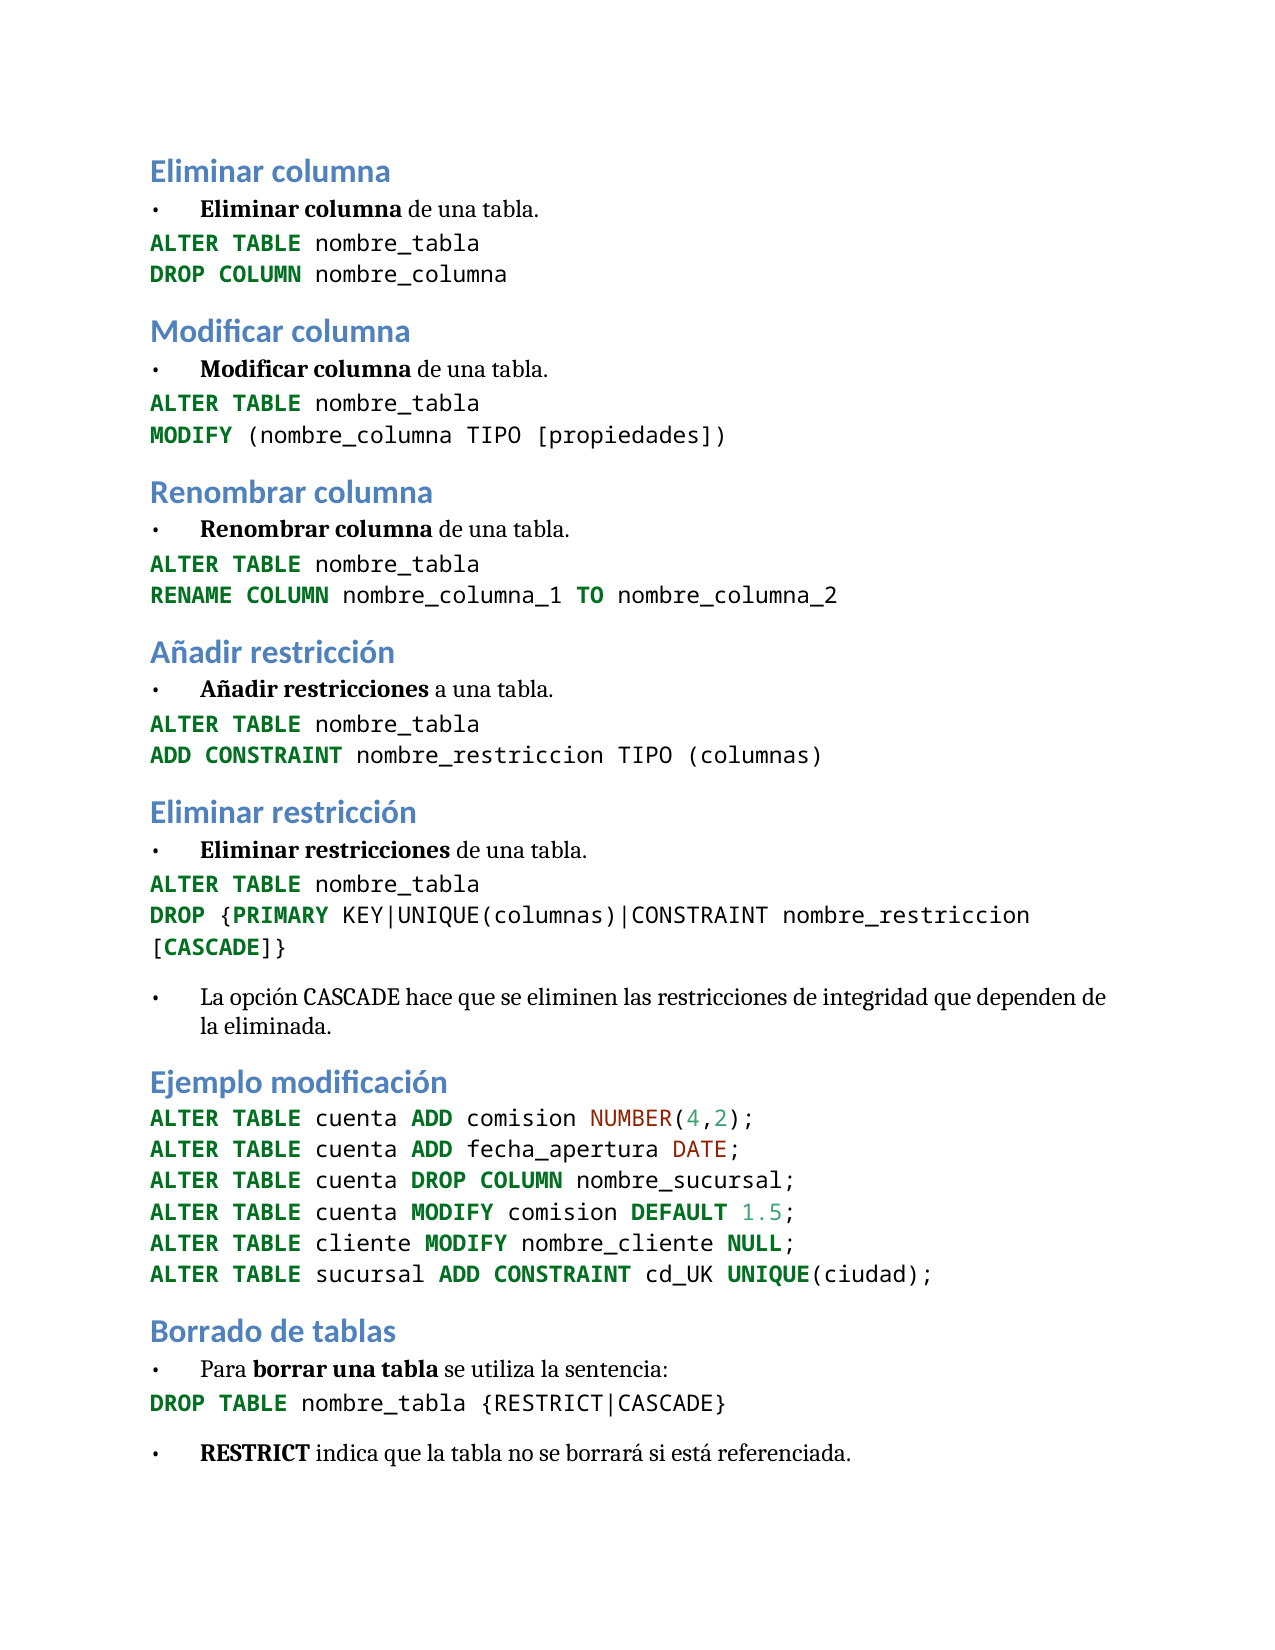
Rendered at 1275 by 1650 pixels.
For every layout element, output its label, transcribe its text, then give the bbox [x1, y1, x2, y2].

subtitle Añadir restricción [150, 631, 1125, 672]
text ALTER TABLE nombre_tabla DROP COLUMN nombre_columna [150, 227, 1125, 289]
text ALTER TABLE nombre_tabla RENAME COLUMN nombre_columna_1 TO nombre_columna_2 [150, 548, 1125, 610]
subtitle Modificar columna [150, 310, 1125, 351]
text ALTER TABLE nombre_tabla MODIFY (nombre_columna TIPO [propiedades]) [150, 387, 1125, 450]
text ALTER TABLE cuenta ADD comision NUMBER(4,2); ALTER TABLE cuenta ADD fecha_apertura DATE; ALTER TABLE cuenta DROP COLUMN nombre_sucursal; ALTER TABLE cuenta MODIFY comision DEFAULT 1.5; ALTER TABLE cliente MODIFY nombre_cliente NULL; ALTER TABLE sucursal ADD CONSTRAINT cd_UK UNIQUE(ciudad); [150, 1102, 1125, 1289]
subtitle Eliminar columna [150, 150, 1125, 191]
subtitle Ejemplo modificación [150, 1061, 1125, 1102]
text DROP TABLE nombre_tabla {RESTRICT|CASCADE} [150, 1387, 1125, 1418]
text ALTER TABLE nombre_tabla DROP {PRIMARY KEY|UNIQUE(columnas)|CONSTRAINT nombre_restriccion [CASCADE]} [150, 868, 1125, 962]
subtitle Eliminar restricción [150, 791, 1125, 832]
list Renombrar columna de una tabla. [150, 515, 1125, 544]
list Eliminar restricciones de una tabla. [150, 836, 1125, 864]
list RESTRICT indica que la tabla no se borrará si está referenciada. [150, 1439, 1125, 1468]
list Añadir restricciones a una tabla. [150, 675, 1125, 704]
list Modificar columna de una tabla. [150, 355, 1125, 383]
list Eliminar columna de una tabla. [150, 194, 1125, 223]
subtitle Renombrar columna [150, 471, 1125, 511]
list Para borrar una tabla se utiliza la sentencia: [150, 1355, 1125, 1383]
subtitle Borrado de tablas [150, 1310, 1125, 1351]
text ALTER TABLE nombre_tabla ADD CONSTRAINT nombre_restriccion TIPO (columnas) [150, 708, 1125, 770]
list La opción CASCADE hace que se eliminen las restricciones de integridad que dependen de la eliminada. [150, 983, 1125, 1040]
